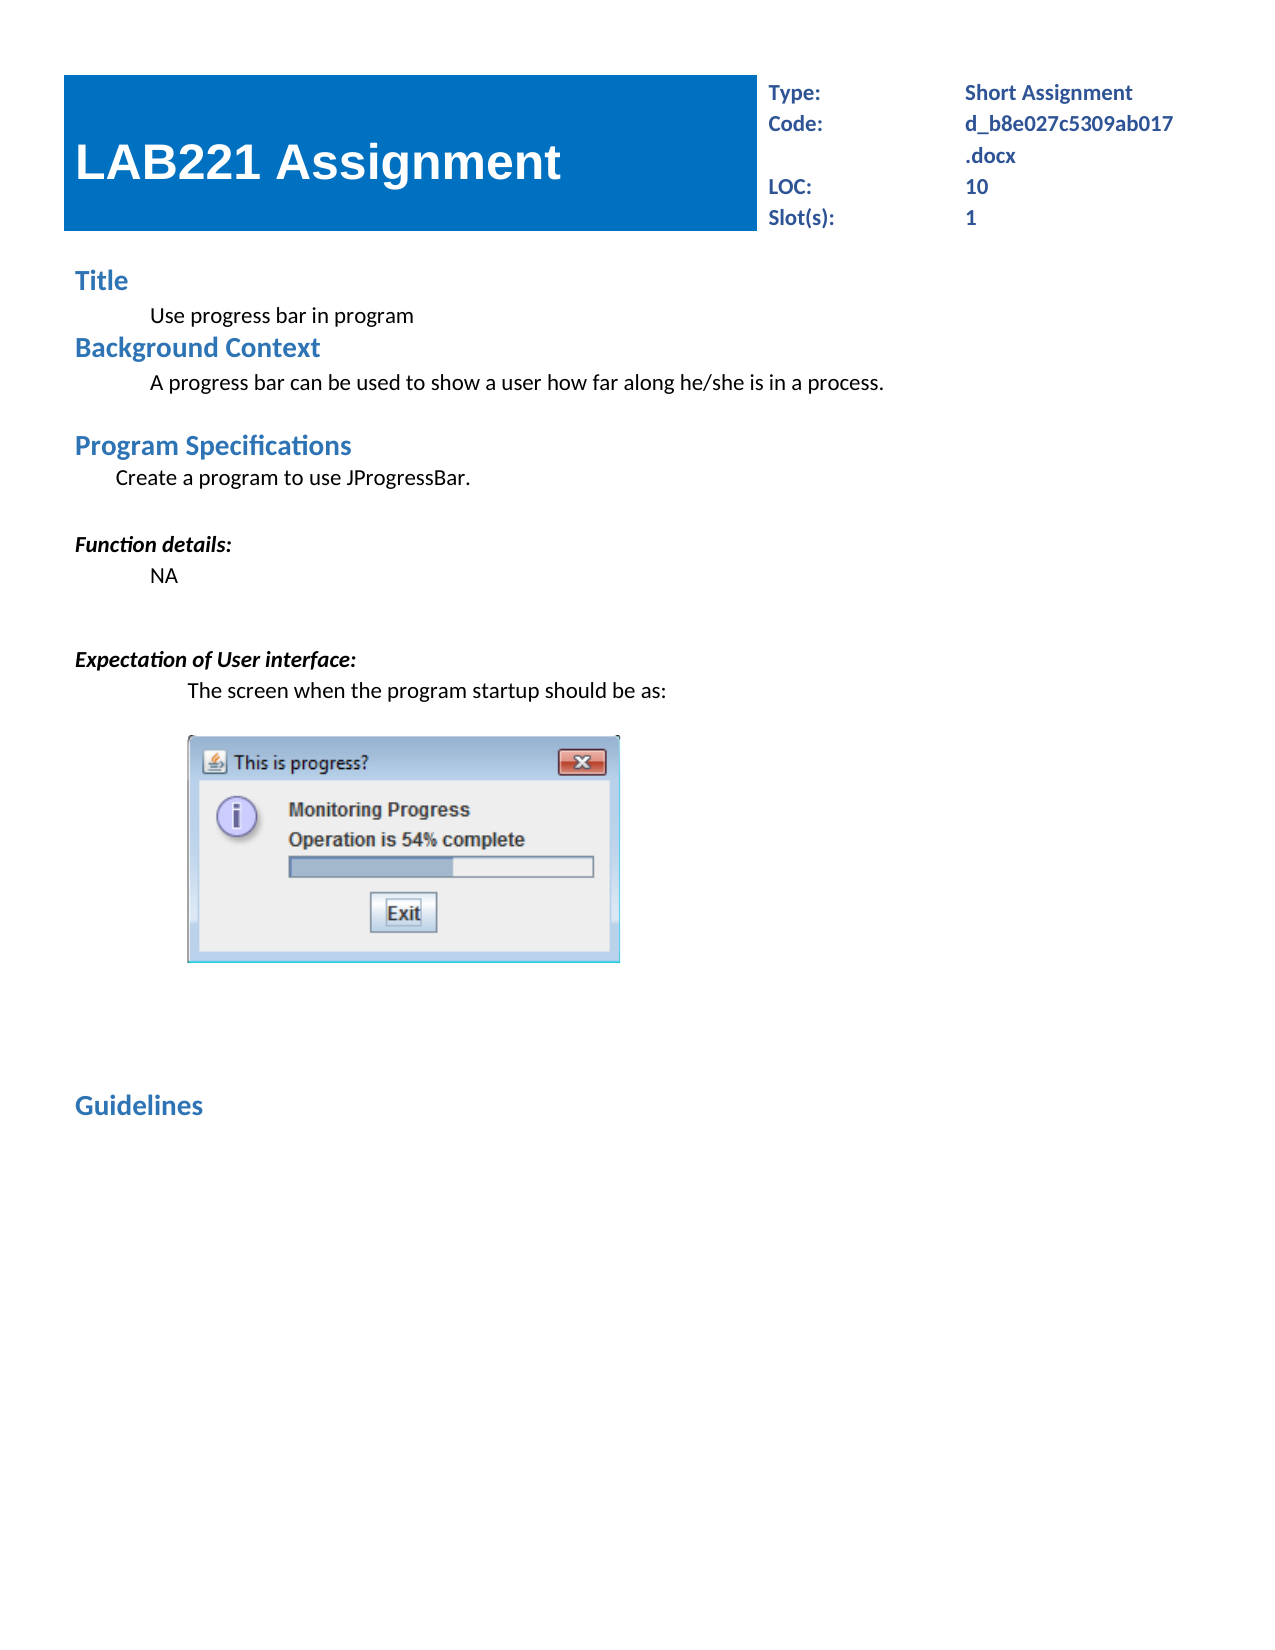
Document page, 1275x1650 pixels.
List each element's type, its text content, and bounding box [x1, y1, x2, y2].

text A progress bar can be used to show a user how far along he/she is in a process. [75, 365, 1200, 396]
table_header LAB221 Assignment [64, 75, 757, 231]
table_header Type: [757, 75, 954, 106]
table_header Short Assignment [954, 75, 1188, 106]
table_cell Slot(s): [757, 200, 954, 231]
text Function details: [75, 527, 1200, 558]
table_cell LOC: [757, 169, 954, 200]
picture [187, 735, 621, 963]
text Expectation of User interface: [75, 642, 1200, 673]
text NA [75, 558, 1200, 589]
text Title [75, 262, 1200, 298]
table_cell 1 [954, 200, 1188, 231]
text Program Specifications [75, 427, 1200, 463]
text Guidelines [75, 1087, 1200, 1123]
table_cell Code: [757, 106, 954, 169]
table_cell 10 [954, 169, 1188, 200]
list The screen when the program startup should be as: [187, 673, 1200, 704]
list Create a program to use JProgressBar. [116, 463, 1200, 491]
table_cell J2.S.P0107 [954, 106, 1188, 169]
text Use progress bar in program [75, 298, 1200, 329]
text Background Context [75, 329, 1200, 365]
